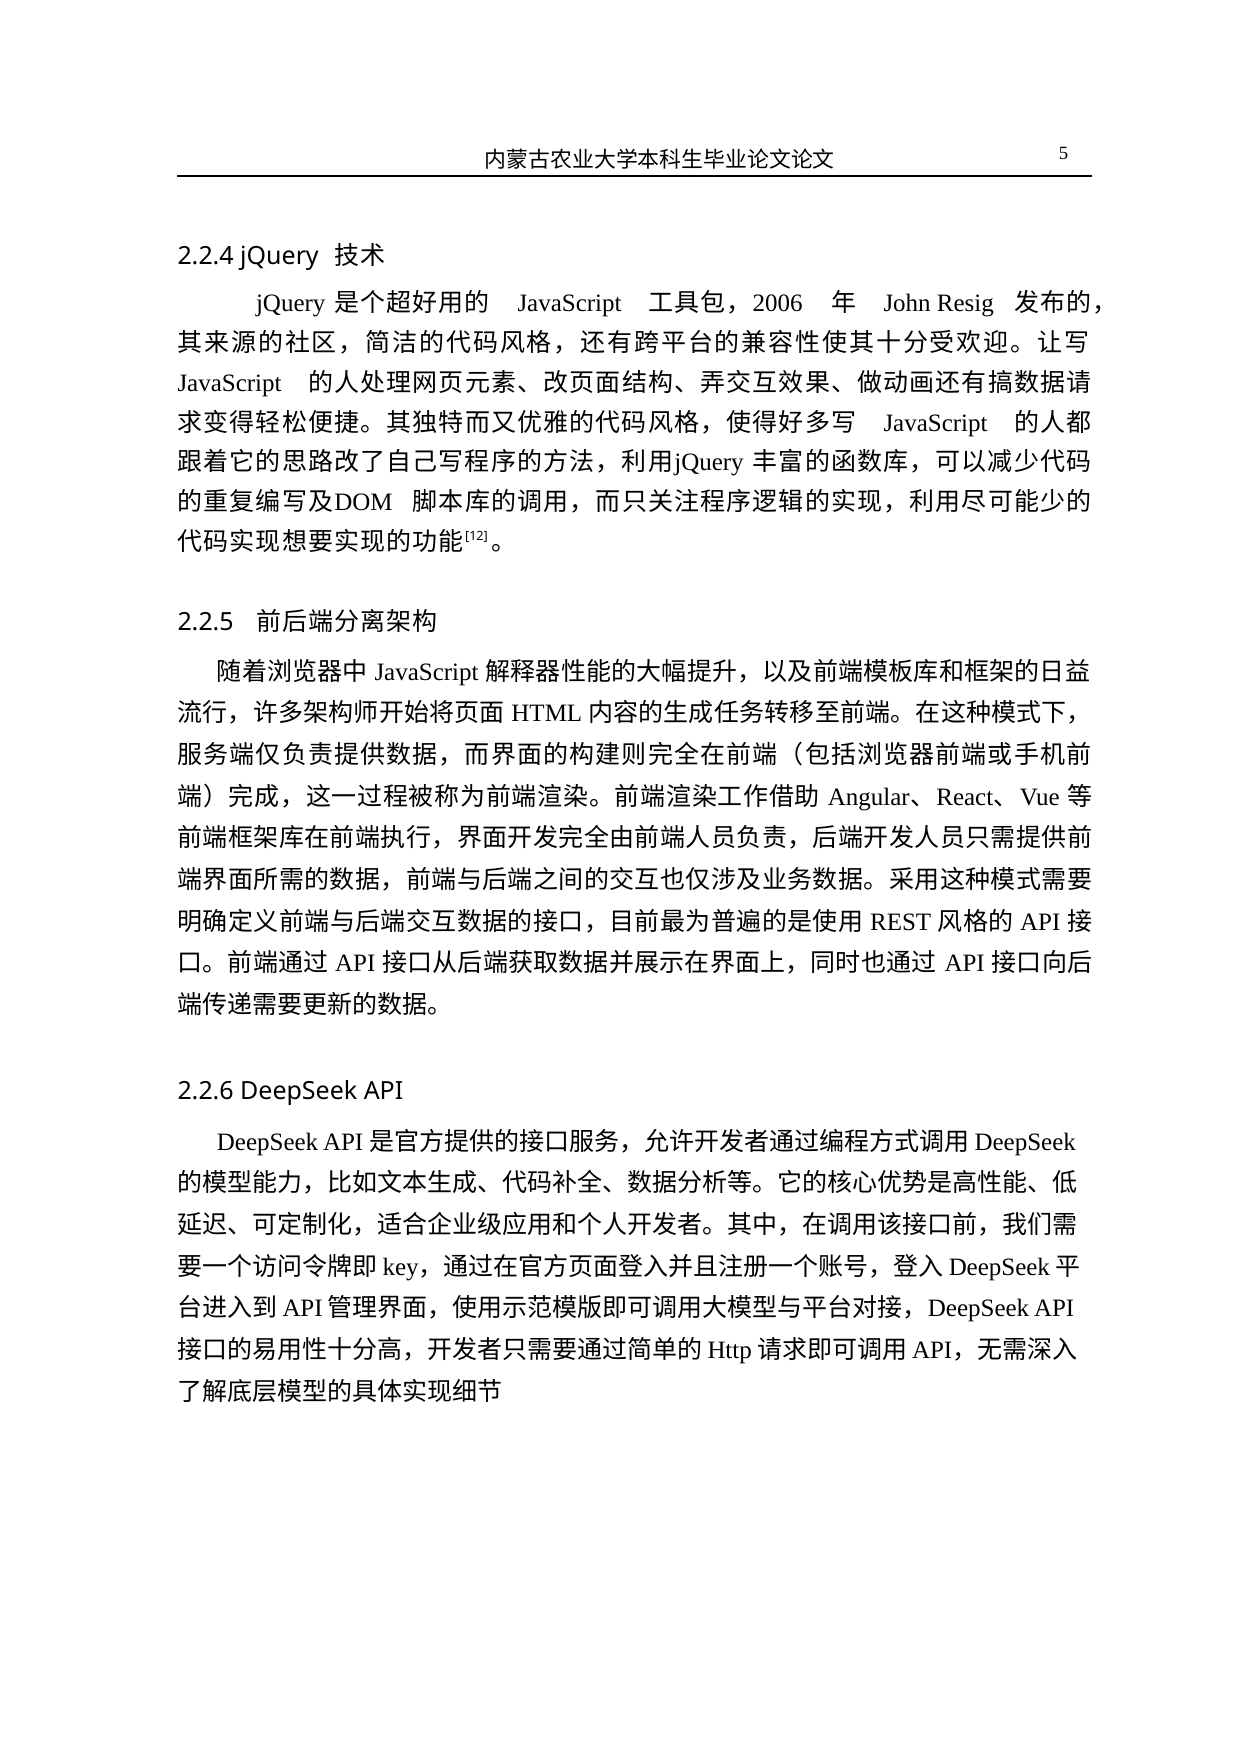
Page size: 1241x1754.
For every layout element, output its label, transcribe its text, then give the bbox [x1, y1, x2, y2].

text 2.2.6 DeepSeek API [177, 1070, 1092, 1110]
text 2.2.5 前后端分离架构 [177, 600, 1092, 639]
list DeepSeek API 是官方提供的接口服务，允许开发者通过编程方式调用DeepSeek的模型能力，比如文本生成、代码补全、数据分析等。它的核心优势是高性能、低延迟、可定制化，适合企业级应用和个人开发者。其中，在调用该接口前，我们需要一个访问令牌即key，通过在官方页面登入并且注册一个账号，登入DeepSeek平台进入到API管理界面，使用示范模版即可调用大模型与平台对接，DeepSeek API接口的易用性十分高，开发者只需要通过简单的Http请求即可调用API，无需深入了解底层模型的具体实现细节 [177, 1117, 1092, 1408]
text 2.2.4 jQuery技术 [177, 233, 1092, 273]
text jQuery 是个超好用的 JavaScript 工具包，2006 年 John Resig 发布的，其来源的社区，简洁的代码风格，还有跨平台的兼容性使其十分受欢迎。让写JavaScript 的人处理网页元素、改页面结构、弄交互效果、做动画还有搞数据请求变得轻松便捷。其独特而又优雅的代码风格，使得好多写 JavaScript 的人都跟着它的思路改了自己写程序的方法，利用jQuery丰富的函数库，可以减少代码的重复编写及DOM脚本库的调用，而只关注程序逻辑的实现，利用尽可能少的代码实现想要实现的功能[12]。 [177, 281, 1092, 560]
list 随着浏览器中 JavaScript 解释器性能的大幅提升，以及前端模板库和框架的日益流行，许多架构师开始将页面 HTML 内容的生成任务转移至前端。在这种模式下，服务端仅负责提供数据，而界面的构建则完全在前端（包括浏览器前端或手机前端）完成，这一过程被称为前端渲染。前端渲染工作借助 Angular、React、Vue 等前端框架库在前端执行，界面开发完全由前端人员负责，后端开发人员只需提供前端界面所需的数据，前端与后端之间的交互也仅涉及业务数据。采用这种模式需要明确定义前端与后端交互数据的接口，目前最为普遍的是使用 REST 风格的 API 接口。前端通过 API 接口从后端获取数据并展示在界面上，同时也通过 API 接口向后端传递需要更新的数据。 [177, 647, 1092, 1022]
